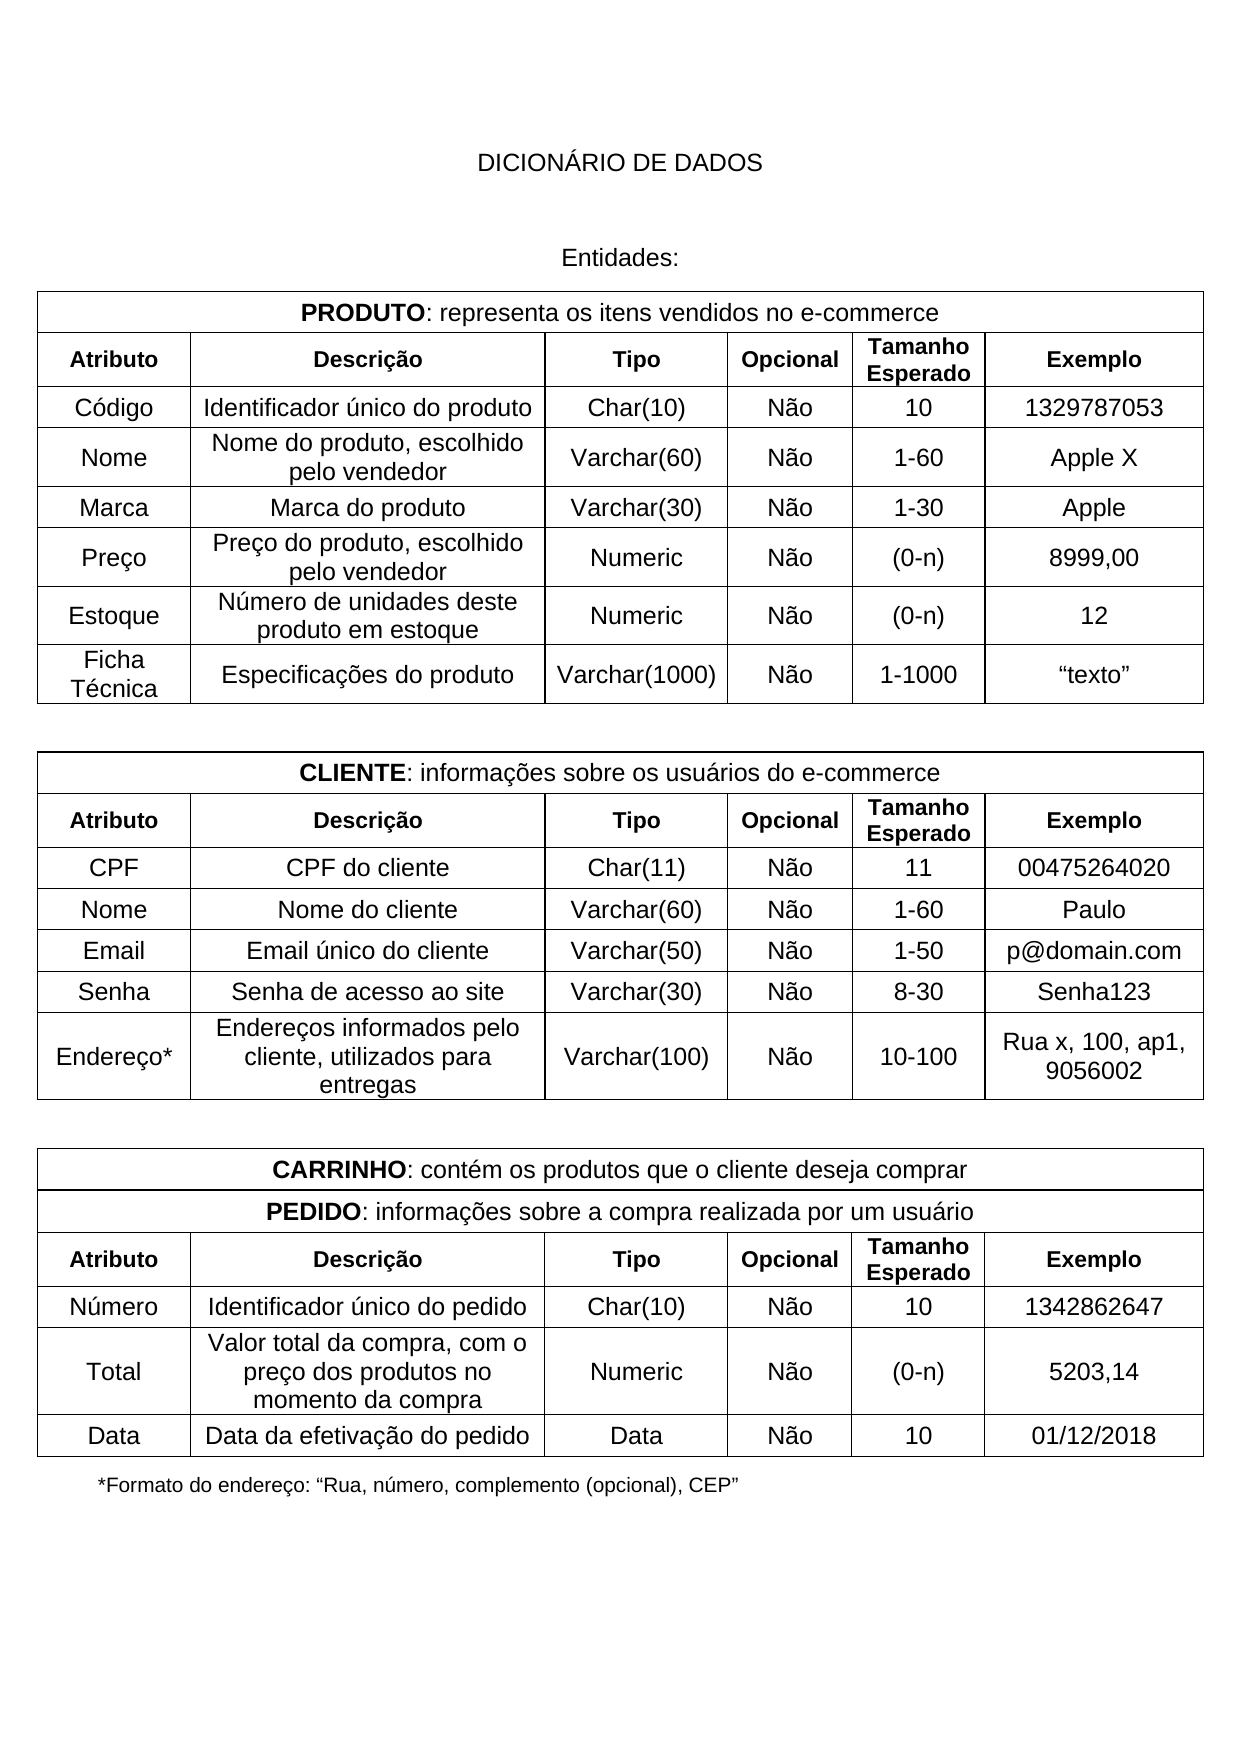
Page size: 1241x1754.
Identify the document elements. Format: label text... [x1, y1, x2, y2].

table_cell Paulo [986, 889, 1203, 929]
table_cell 11 [853, 848, 984, 888]
table_cell Varchar(100) [546, 1013, 727, 1099]
table_header PEDIDO: informações sobre a compra realizada por um usuário [38, 1191, 1203, 1232]
table_cell 10 [853, 387, 984, 427]
table_cell Preço do produto, escolhido pelo vendedor [191, 528, 544, 586]
table_cell Número [38, 1287, 190, 1327]
table_cell Endereço* [38, 1013, 190, 1099]
table_cell 00475264020 [986, 848, 1203, 888]
table_cell Apple X [986, 428, 1203, 486]
table_cell Marca do produto [191, 487, 544, 527]
table_cell (0-n) [853, 528, 984, 586]
table_cell 10-100 [853, 1013, 984, 1099]
table_cell Atributo [38, 1233, 190, 1286]
table_cell 8-30 [853, 972, 984, 1012]
table_cell Opcional [728, 1233, 851, 1286]
table_cell Rua x, 100, ap1, 9056002 [986, 1013, 1203, 1099]
table_cell Nome do cliente [191, 889, 544, 929]
table_cell Tamanho Esperado [852, 1233, 984, 1286]
table_cell Tipo [545, 1233, 727, 1286]
table_cell Não [728, 1328, 851, 1414]
text Entidades: [177, 243, 1063, 272]
table_cell Exemplo [986, 333, 1203, 386]
table_cell (0-n) [852, 1328, 984, 1414]
table_cell Preço [38, 528, 190, 586]
table_cell Numeric [546, 528, 727, 586]
table_cell Tamanho Esperado [853, 333, 984, 386]
table_header CLIENTE: informações sobre os usuários do e-commerce [38, 753, 1203, 793]
table_cell Exemplo [985, 1233, 1203, 1286]
table_cell Senha123 [986, 972, 1203, 1012]
table_cell Data [38, 1415, 190, 1456]
table_cell Varchar(30) [546, 972, 727, 1012]
table_cell Senha [38, 972, 190, 1012]
table_cell Identificador único do pedido [191, 1287, 544, 1327]
text DICIONÁRIO DE DADOS [177, 148, 1063, 176]
table_cell Nome do produto, escolhido pelo vendedor [191, 428, 544, 486]
table_cell Email único do cliente [191, 930, 544, 971]
table_cell Código [38, 387, 190, 427]
table_cell Total [38, 1328, 190, 1414]
table_cell Estoque [38, 587, 190, 644]
table_cell Não [728, 587, 852, 644]
table_cell Varchar(50) [546, 930, 727, 971]
table_cell Atributo [38, 333, 190, 386]
table_cell 10 [852, 1287, 984, 1327]
table_cell 01/12/2018 [985, 1415, 1203, 1456]
table_cell Especificações do produto [191, 645, 544, 703]
table_cell Varchar(60) [546, 428, 727, 486]
table_cell Não [728, 1415, 851, 1456]
table_cell Não [728, 972, 852, 1012]
table_cell 1-60 [853, 889, 984, 929]
table_cell “texto” [986, 645, 1203, 703]
table_cell Tipo [546, 794, 727, 847]
table_cell Descrição [191, 794, 544, 847]
table_cell 10 [852, 1415, 984, 1456]
table_cell Não [728, 1287, 851, 1327]
table_cell Endereços informados pelo cliente, utilizados para entregas [191, 1013, 544, 1099]
table_cell Char(10) [546, 387, 727, 427]
table_cell Data da efetivação do pedido [191, 1415, 544, 1456]
table_cell Valor total da compra, com o preço dos produtos no momento da compra [191, 1328, 544, 1414]
table_cell 1-1000 [853, 645, 984, 703]
table_cell Char(10) [545, 1287, 727, 1327]
table_cell Apple [986, 487, 1203, 527]
table_cell Não [728, 930, 852, 971]
table_cell CPF [38, 848, 190, 888]
table_cell Ficha Técnica [38, 645, 190, 703]
table_cell Varchar(60) [546, 889, 727, 929]
table_cell 1-30 [853, 487, 984, 527]
table_cell Número de unidades deste produto em estoque [191, 587, 544, 644]
table_cell p@domain.com [986, 930, 1203, 971]
table_cell Não [728, 487, 852, 527]
table_cell 1342862647 [985, 1287, 1203, 1327]
table_cell Senha de acesso ao site [191, 972, 544, 1012]
table_cell Numeric [545, 1328, 727, 1414]
table_cell Atributo [38, 794, 190, 847]
table_cell Não [728, 428, 852, 486]
table_cell 8999,00 [986, 528, 1203, 586]
table_cell Identificador único do produto [191, 387, 544, 427]
table_cell Opcional [728, 794, 852, 847]
table_cell Marca [38, 487, 190, 527]
table_cell 12 [986, 587, 1203, 644]
table_cell Nome [38, 889, 190, 929]
table_cell CPF do cliente [191, 848, 544, 888]
table_header CARRINHO: contém os produtos que o cliente deseja comprar [38, 1149, 1203, 1189]
table_cell 5203,14 [985, 1328, 1203, 1414]
table_cell Não [728, 1013, 852, 1099]
table_cell Não [728, 387, 852, 427]
table_cell Exemplo [986, 794, 1203, 847]
table_cell Não [728, 528, 852, 586]
table_cell Descrição [191, 333, 544, 386]
table_cell Tipo [546, 333, 727, 386]
table_cell Tamanho Esperado [853, 794, 984, 847]
table_header PRODUTO: representa os itens vendidos no e-commerce [38, 292, 1203, 332]
table_cell Varchar(1000) [546, 645, 727, 703]
table_cell (0-n) [853, 587, 984, 644]
table_cell Descrição [191, 1233, 544, 1286]
table_cell Varchar(30) [546, 487, 727, 527]
table_cell Data [545, 1415, 727, 1456]
table_cell Não [728, 848, 852, 888]
table_cell 1-50 [853, 930, 984, 971]
table_cell 1329787053 [986, 387, 1203, 427]
table_cell Não [728, 889, 852, 929]
table_cell Nome [38, 428, 190, 486]
table_cell Não [728, 645, 852, 703]
table_cell Opcional [728, 333, 852, 386]
table_cell Email [38, 930, 190, 971]
table_cell Numeric [546, 587, 727, 644]
table_cell 1-60 [853, 428, 984, 486]
table_cell Char(11) [546, 848, 727, 888]
